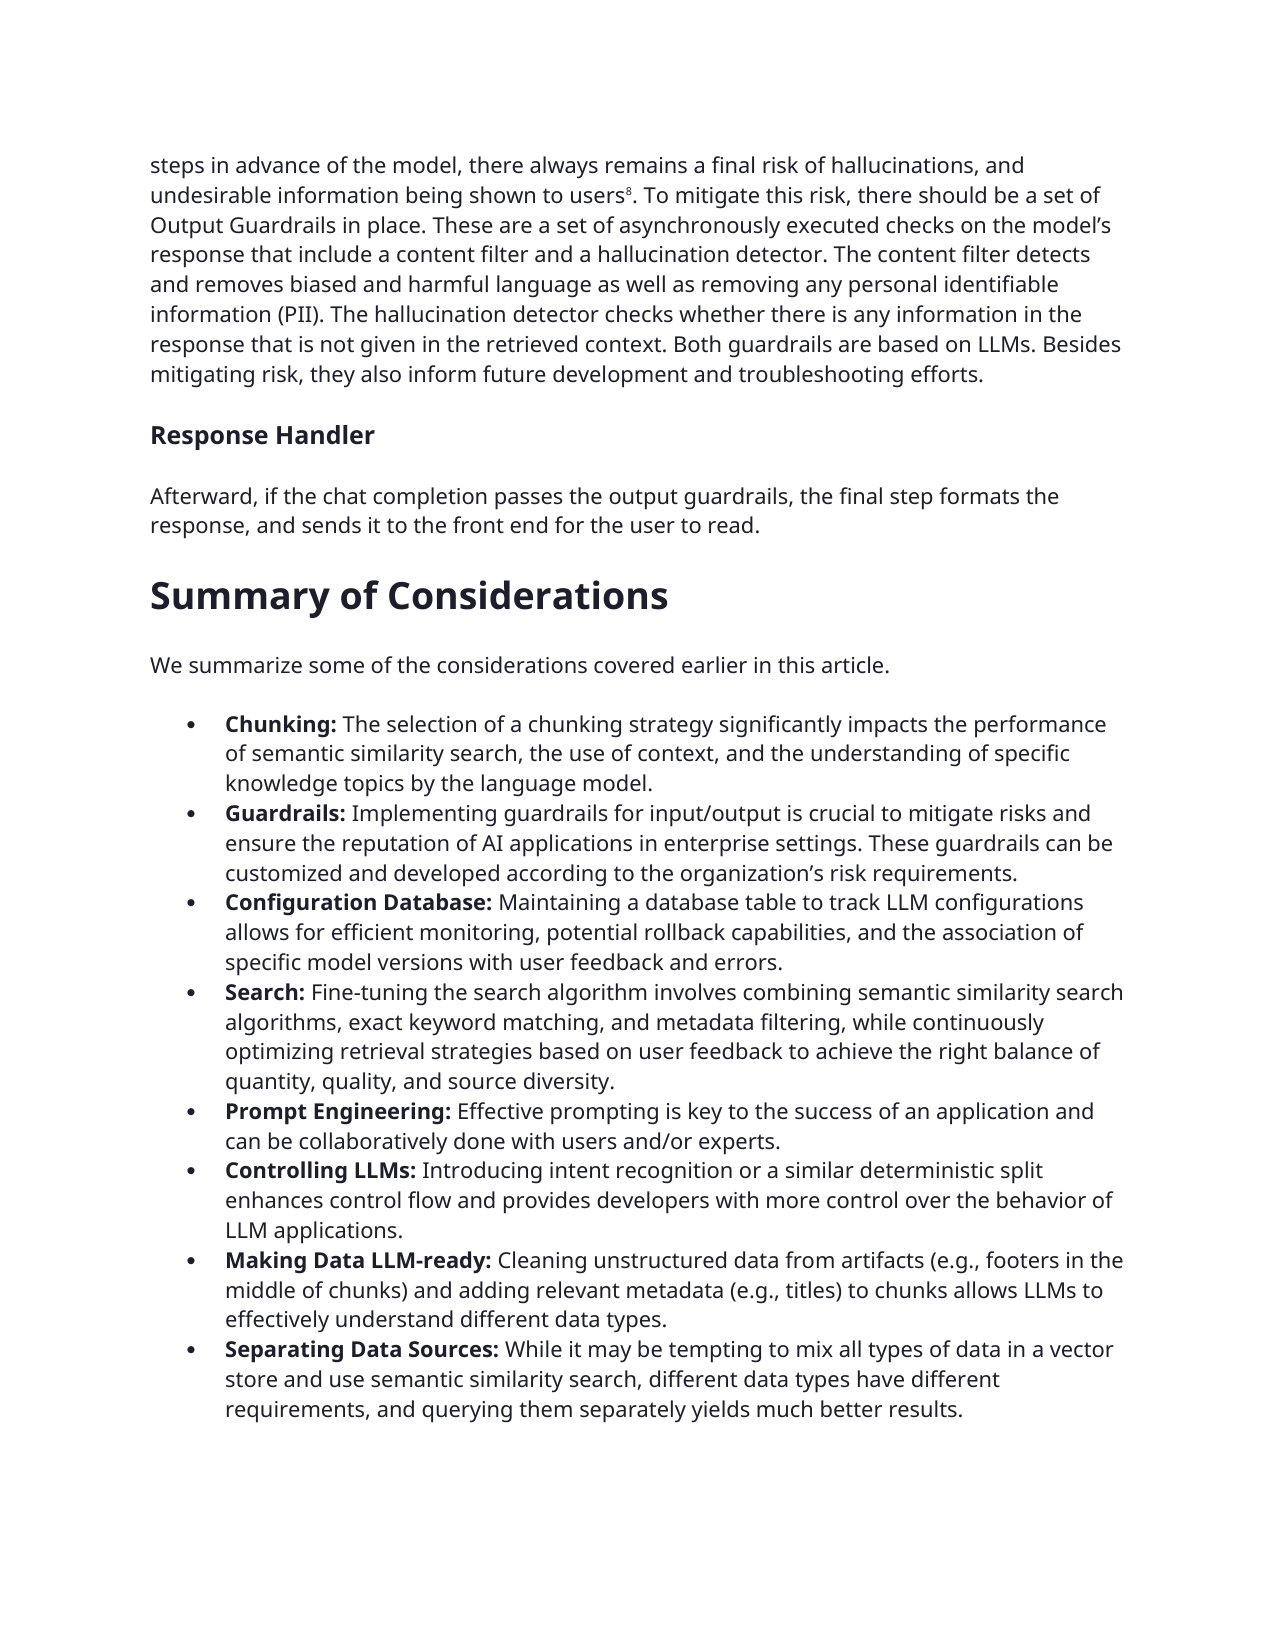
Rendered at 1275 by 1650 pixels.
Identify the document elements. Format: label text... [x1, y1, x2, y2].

list Search: Fine-tuning the search algorithm involves combining semantic similarity search algorithms, exact keyword matching, and metadata filtering, while continuously optimizing retrieval strategies based on user feedback to achieve the right balance of quantity, quality, and source diversity. [187, 977, 1125, 1096]
text Summary of Considerations [150, 569, 1125, 621]
list Controlling LLMs: Introducing intent recognition or a similar deterministic split enhances control flow and provides developers with more control over the behavior of LLM applications. [187, 1156, 1125, 1245]
text Afterward, if the chat completion passes the output guardrails, the final step formats the response, and sends it to the front end for the user to read. [150, 481, 1125, 540]
list Making Data LLM-ready: Cleaning unstructured data from artifacts (e.g., footers in the middle of chunks) and adding relevant metadata (e.g., titles) to chunks allows LLMs to effectively understand different data types. [187, 1245, 1125, 1334]
list Prompt Engineering: Effective prompting is key to the success of an application and can be collaboratively done with users and/or experts. [187, 1096, 1125, 1156]
list Configuration Database: Maintaining a database table to track LLM configurations allows for efficient monitoring, potential rollback capabilities, and the association of specific model versions with user feedback and errors. [187, 887, 1125, 977]
text We summarize some of the considerations covered earlier in this article. [150, 650, 1125, 679]
text Response Handler [150, 417, 1125, 452]
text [150, 150, 1125, 388]
list Separating Data Sources: While it may be tempting to mix all types of data in a vector store and use semantic similarity search, different data types have different requirements, and querying them separately yields much better results. [187, 1334, 1125, 1424]
list Guardrails: Implementing guardrails for input/output is crucial to mitigate risks and ensure the reputation of AI applications in enterprise settings. These guardrails can be customized and developed according to the organization’s risk requirements. [187, 798, 1125, 887]
list Chunking: The selection of a chunking strategy significantly impacts the performance of semantic similarity search, the use of context, and the understanding of specific knowledge topics by the language model. [187, 709, 1125, 798]
